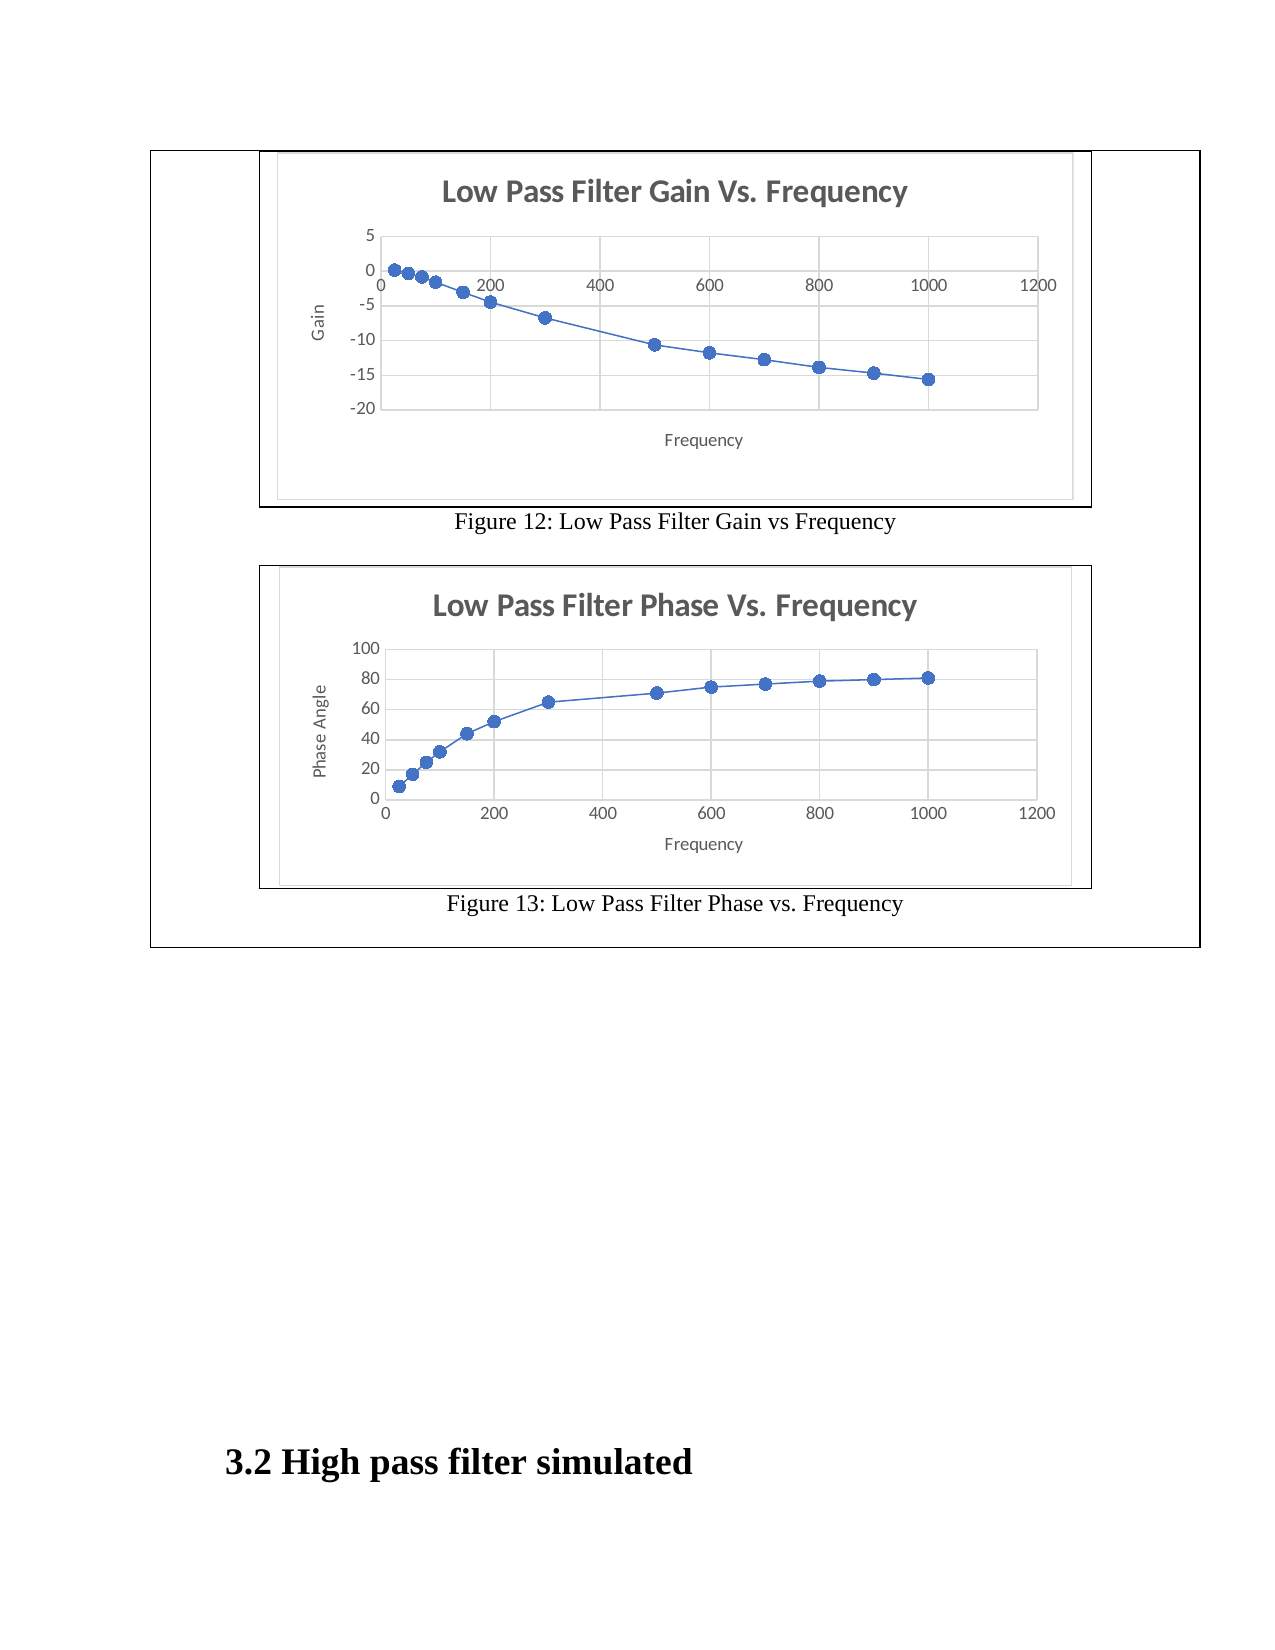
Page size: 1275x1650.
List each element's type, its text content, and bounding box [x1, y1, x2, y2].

text 3.2 High pass filter simulated [150, 1439, 1125, 1483]
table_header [151, 151, 1199, 947]
